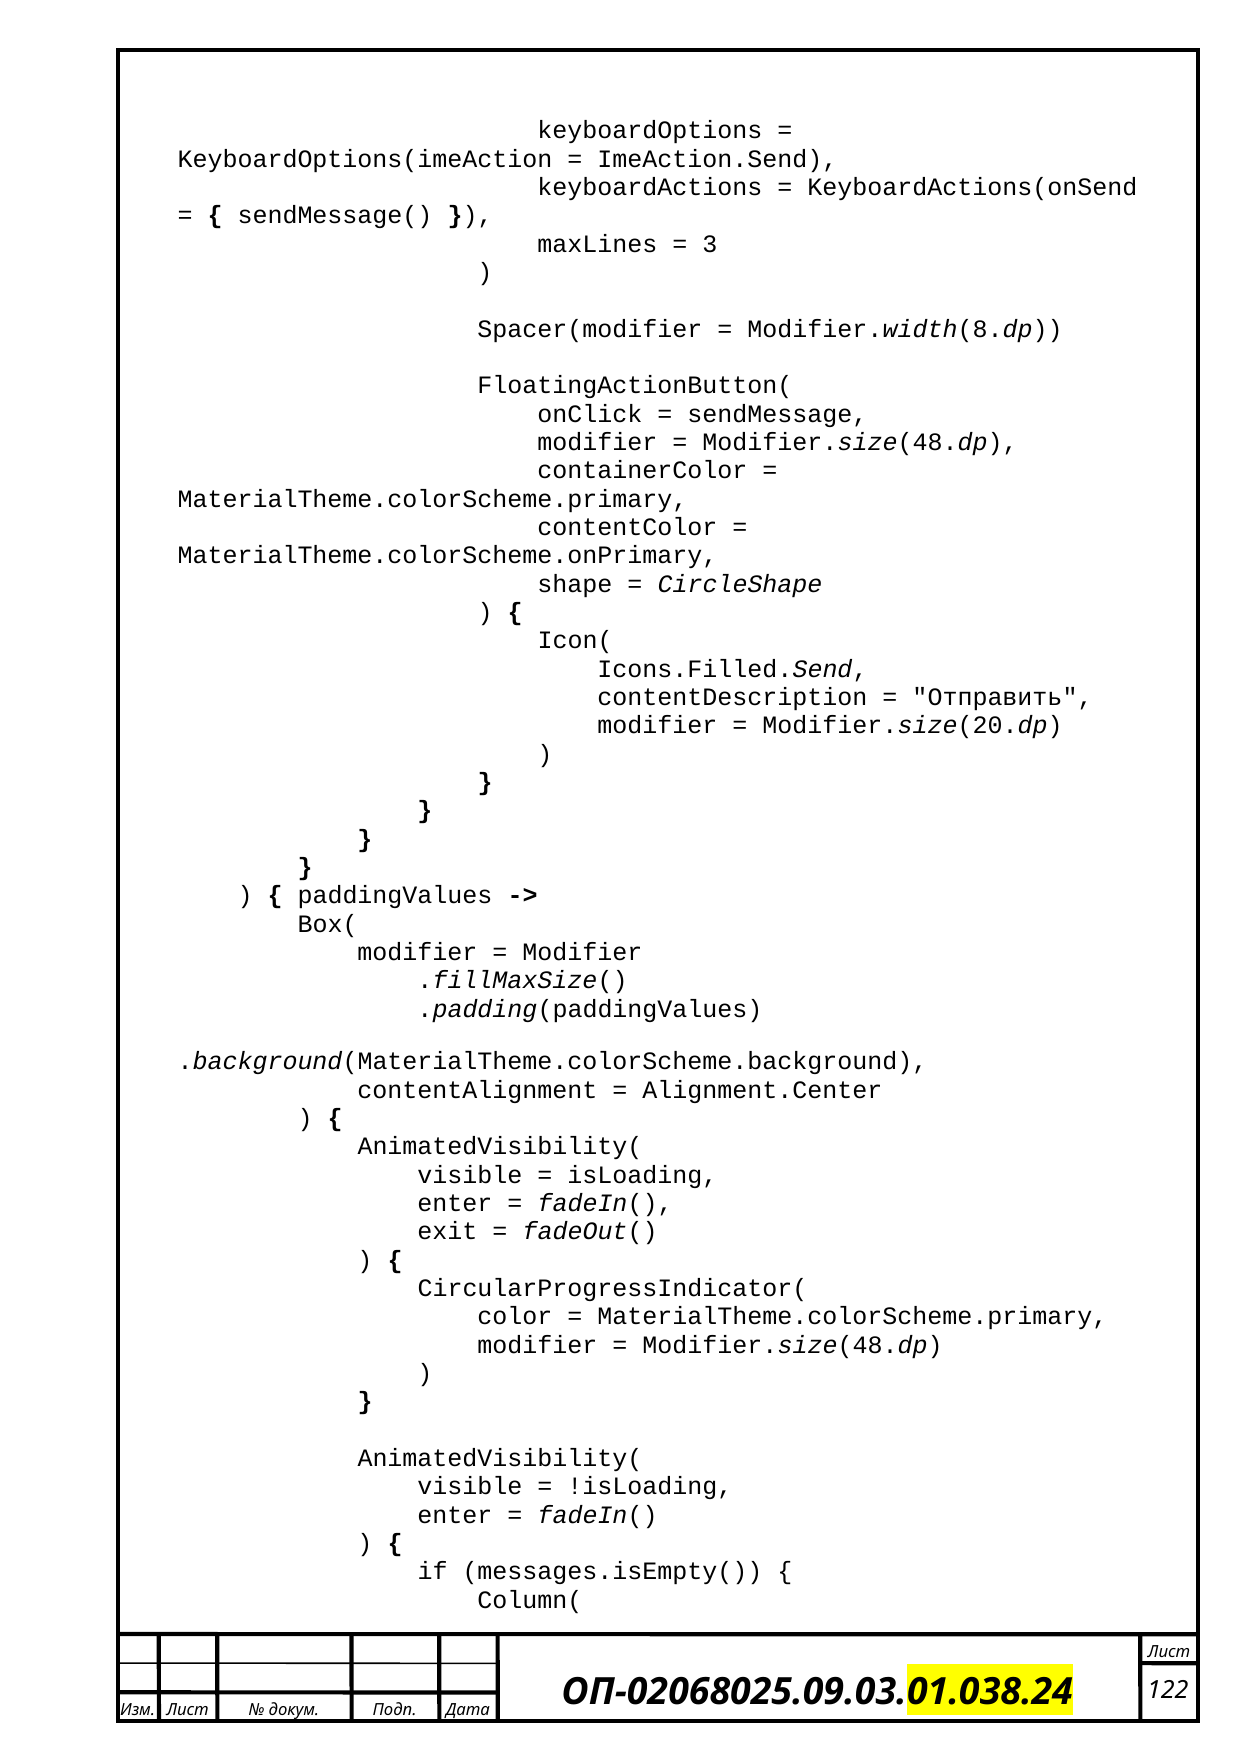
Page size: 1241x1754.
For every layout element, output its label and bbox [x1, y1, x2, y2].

text [177, 118, 1152, 1616]
